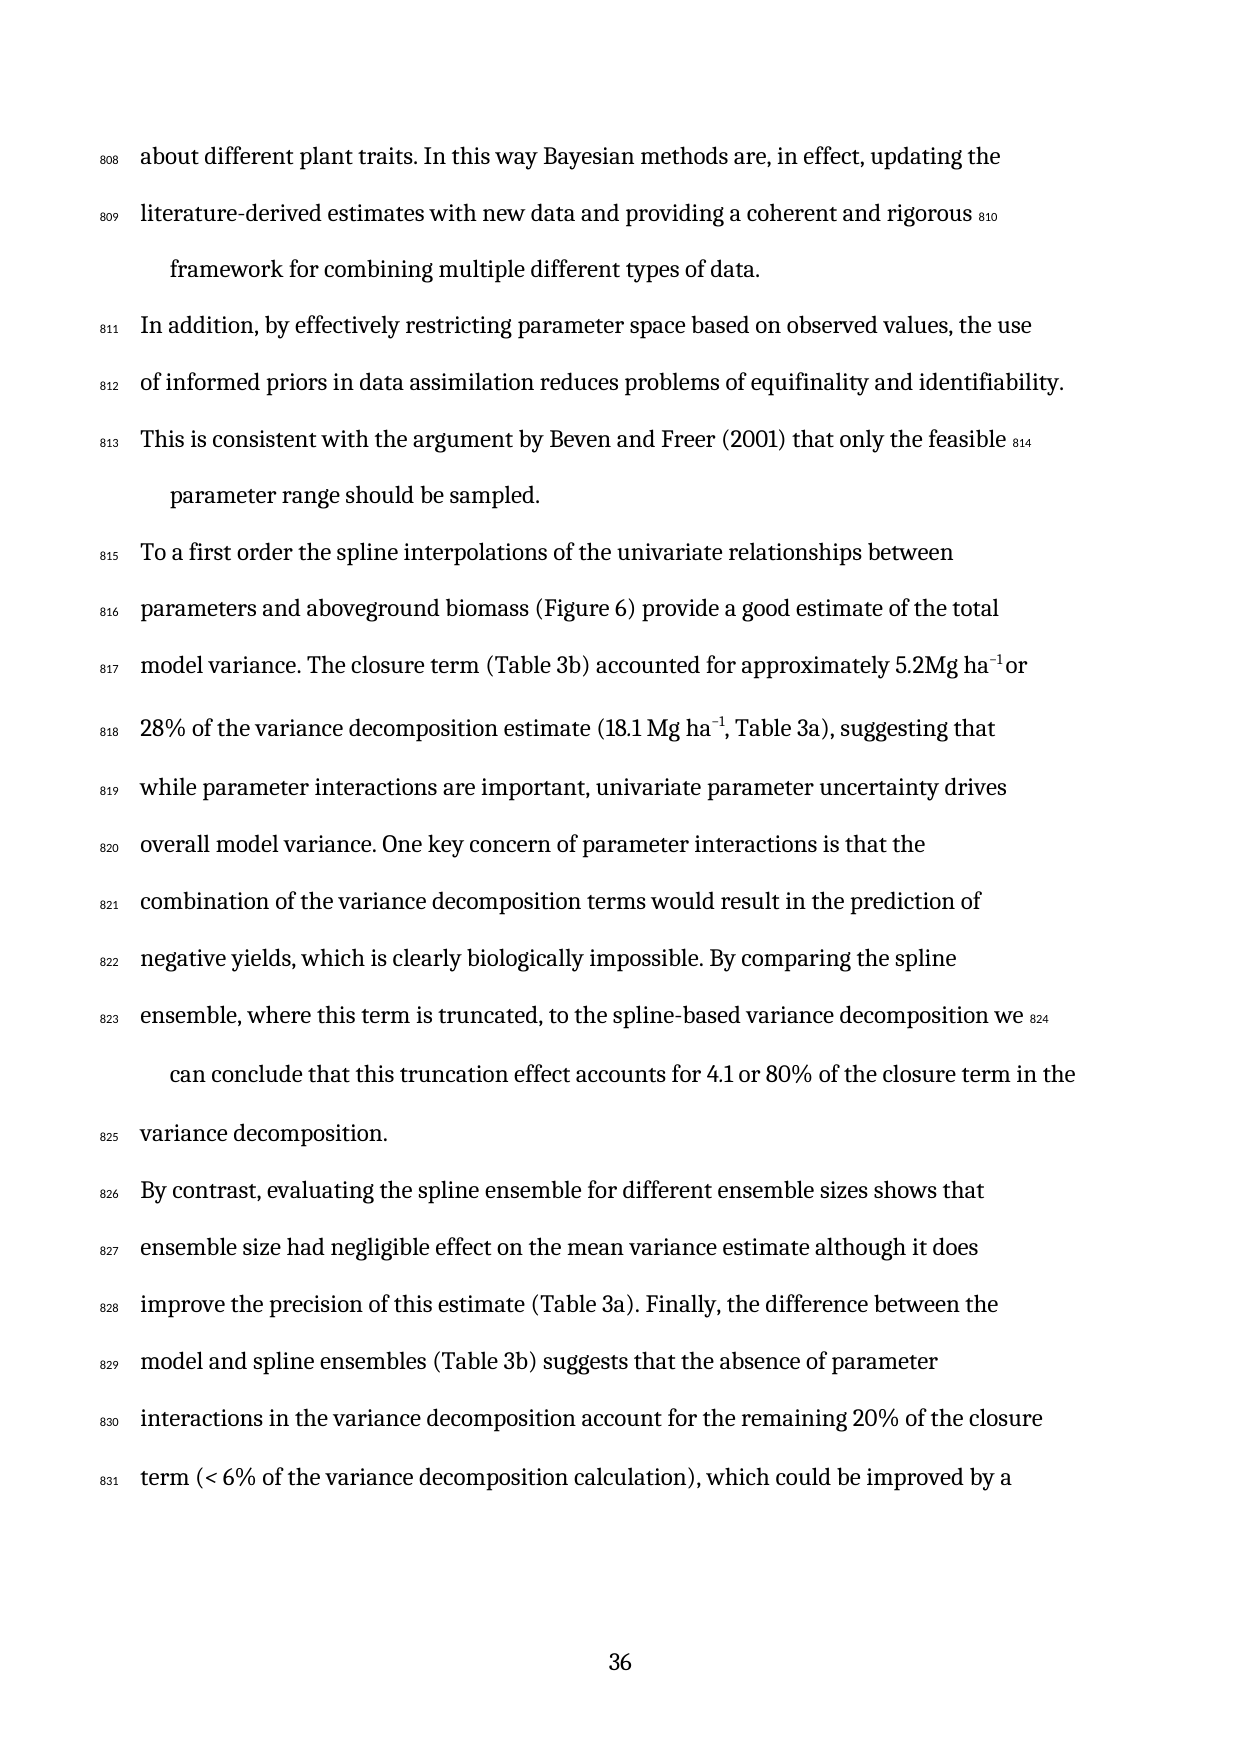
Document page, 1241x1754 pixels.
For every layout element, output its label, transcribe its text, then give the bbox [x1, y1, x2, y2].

list interactions in the variance decomposition account for the remaining 20% of the closure [99, 1404, 1100, 1432]
list term (< 6% of the variance decomposition calculation), which could be improved by a [99, 1463, 1100, 1492]
list variance decomposition. [99, 1119, 1100, 1147]
list negative yields, which is clearly biologically impossible. By comparing the spline [99, 944, 1100, 973]
list ensemble size had negligible effect on the mean variance estimate although it does [99, 1233, 1100, 1261]
list This is consistent with the argument by Beven and Freer (2001) that only the feasible 814 parameter range should be sampled. [99, 425, 1100, 510]
list combination of the variance decomposition terms would result in the prediction of [99, 887, 1100, 916]
list while parameter interactions are important, univariate parameter uncertainty drives [99, 773, 1100, 802]
list In addition, by effectively restricting parameter space based on observed values, the use [99, 311, 1100, 340]
list overall model variance. One key concern of parameter interactions is that the [99, 830, 1100, 859]
list 28% of the variance decomposition estimate (18.1 Mg ha−1, Table 3a), suggesting that [99, 714, 1100, 742]
list literature-derived estimates with new data and providing a coherent and rigorous 810 framework for combining multiple different types of data. [99, 199, 1100, 284]
list model and spline ensembles (Table 3b) suggests that the absence of parameter [99, 1347, 1100, 1375]
list To a first order the spline interpolations of the univariate relationships between [99, 537, 1100, 566]
list improve the precision of this estimate (Table 3a). Finally, the difference between the [99, 1290, 1100, 1318]
list parameters and aboveground biomass (Figure 6) provide a good estimate of the total [99, 594, 1100, 623]
list about different plant traits. In this way Bayesian methods are, in effect, updating the [99, 142, 1100, 171]
list model variance. The closure term (Table 3b) accounted for approximately 5.2Mg ha−1 or [99, 651, 1100, 680]
list of informed priors in data assimilation reduces problems of equifinality and identifiability. [99, 368, 1100, 397]
list By contrast, evaluating the spline ensemble for different ensemble sizes shows that [99, 1176, 1100, 1204]
list ensemble, where this term is truncated, to the spline-based variance decomposition we 824 can conclude that this truncation effect accounts for 4.1 or 80% of the closure term in the [99, 1001, 1100, 1089]
